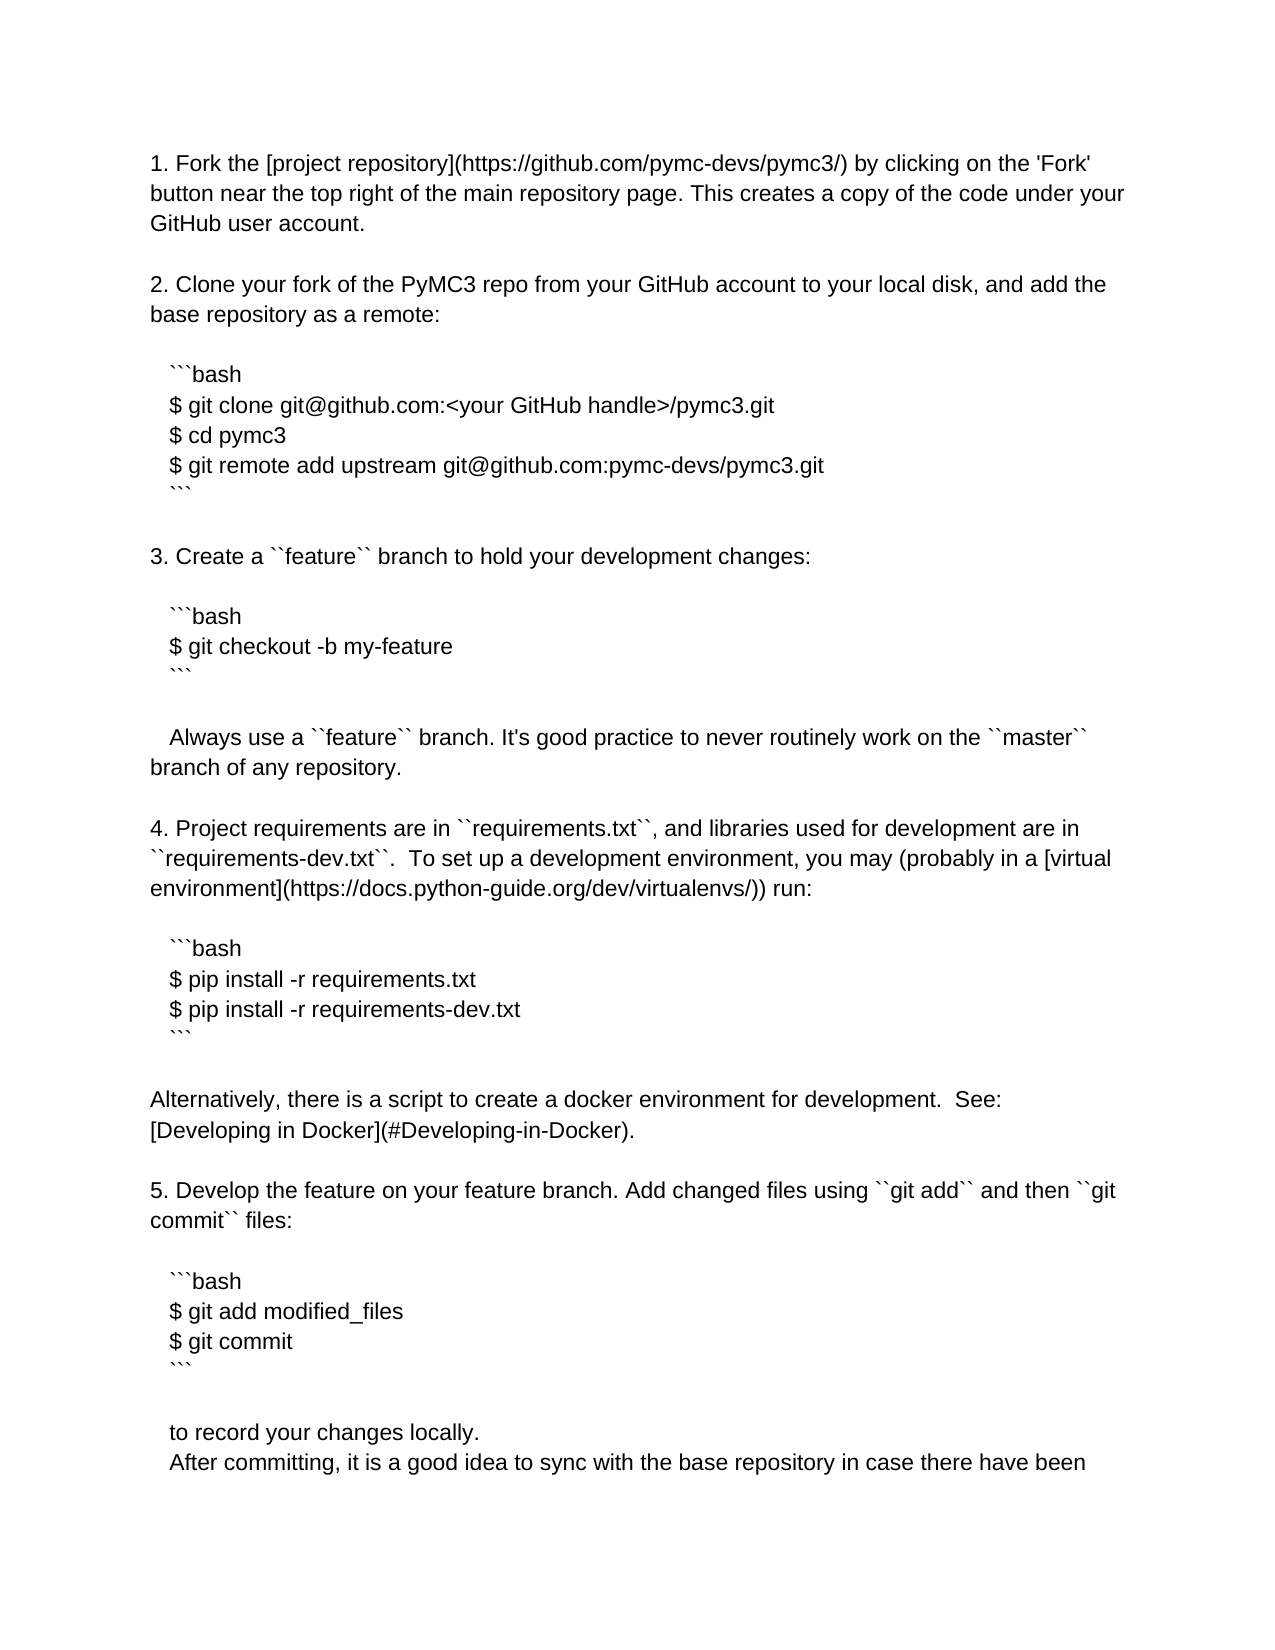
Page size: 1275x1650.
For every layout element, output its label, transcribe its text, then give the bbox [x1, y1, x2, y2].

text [150, 1449, 1125, 1475]
text Always use a ``feature`` branch. It's good practice to never routinely work on the ``master`` branch of any repository. [150, 724, 1125, 781]
text Alternatively, there is a script to create a docker environment for development. See: [Developing in Docker](#Developing-in-Docker). [150, 1086, 1125, 1143]
text ```bash [150, 603, 1125, 629]
text 2. Clone your fork of the PyMC3 repo from your GitHub account to your local disk, and add the base repository as a remote: [150, 271, 1125, 327]
text $ git clone git@github.com:<your GitHub handle>/pymc3.git [150, 392, 1125, 418]
text $ git remote add upstream git@github.com:pymc-devs/pymc3.git [150, 452, 1125, 478]
text ```bash [150, 935, 1125, 962]
text $ pip install -r requirements-dev.txt [150, 996, 1125, 1022]
text $ pip install -r requirements.txt [150, 966, 1125, 992]
text $ cd pymc3 [150, 422, 1125, 448]
text $ git commit [150, 1328, 1125, 1354]
text 1. Fork the [project repository](https://github.com/pymc-devs/pymc3/) by clicking on the 'Fork' button near the top right of the main repository page. This creates a copy of the code under your GitHub user account. [150, 150, 1125, 237]
text ```bash [150, 361, 1125, 388]
text ``` [150, 663, 1125, 690]
text $ git checkout -b my-feature [150, 633, 1125, 660]
text 5. Develop the feature on your feature branch. Add changed files using ``git add`` and then ``git commit`` files: [150, 1177, 1125, 1234]
text ```bash [150, 1268, 1125, 1294]
text to record your changes locally. [150, 1419, 1125, 1445]
text 3. Create a ``feature`` branch to hold your development changes: [150, 543, 1125, 569]
text ``` [150, 1358, 1125, 1385]
text ``` [150, 1026, 1125, 1052]
text $ git add modified_files [150, 1298, 1125, 1324]
text 4. Project requirements are in ``requirements.txt``, and libraries used for development are in ``requirements-dev.txt``. To set up a development environment, you may (probably in a [virtual environment](https://docs.python-guide.org/dev/virtualenvs/)) run: [150, 814, 1125, 901]
text ``` [150, 482, 1125, 509]
